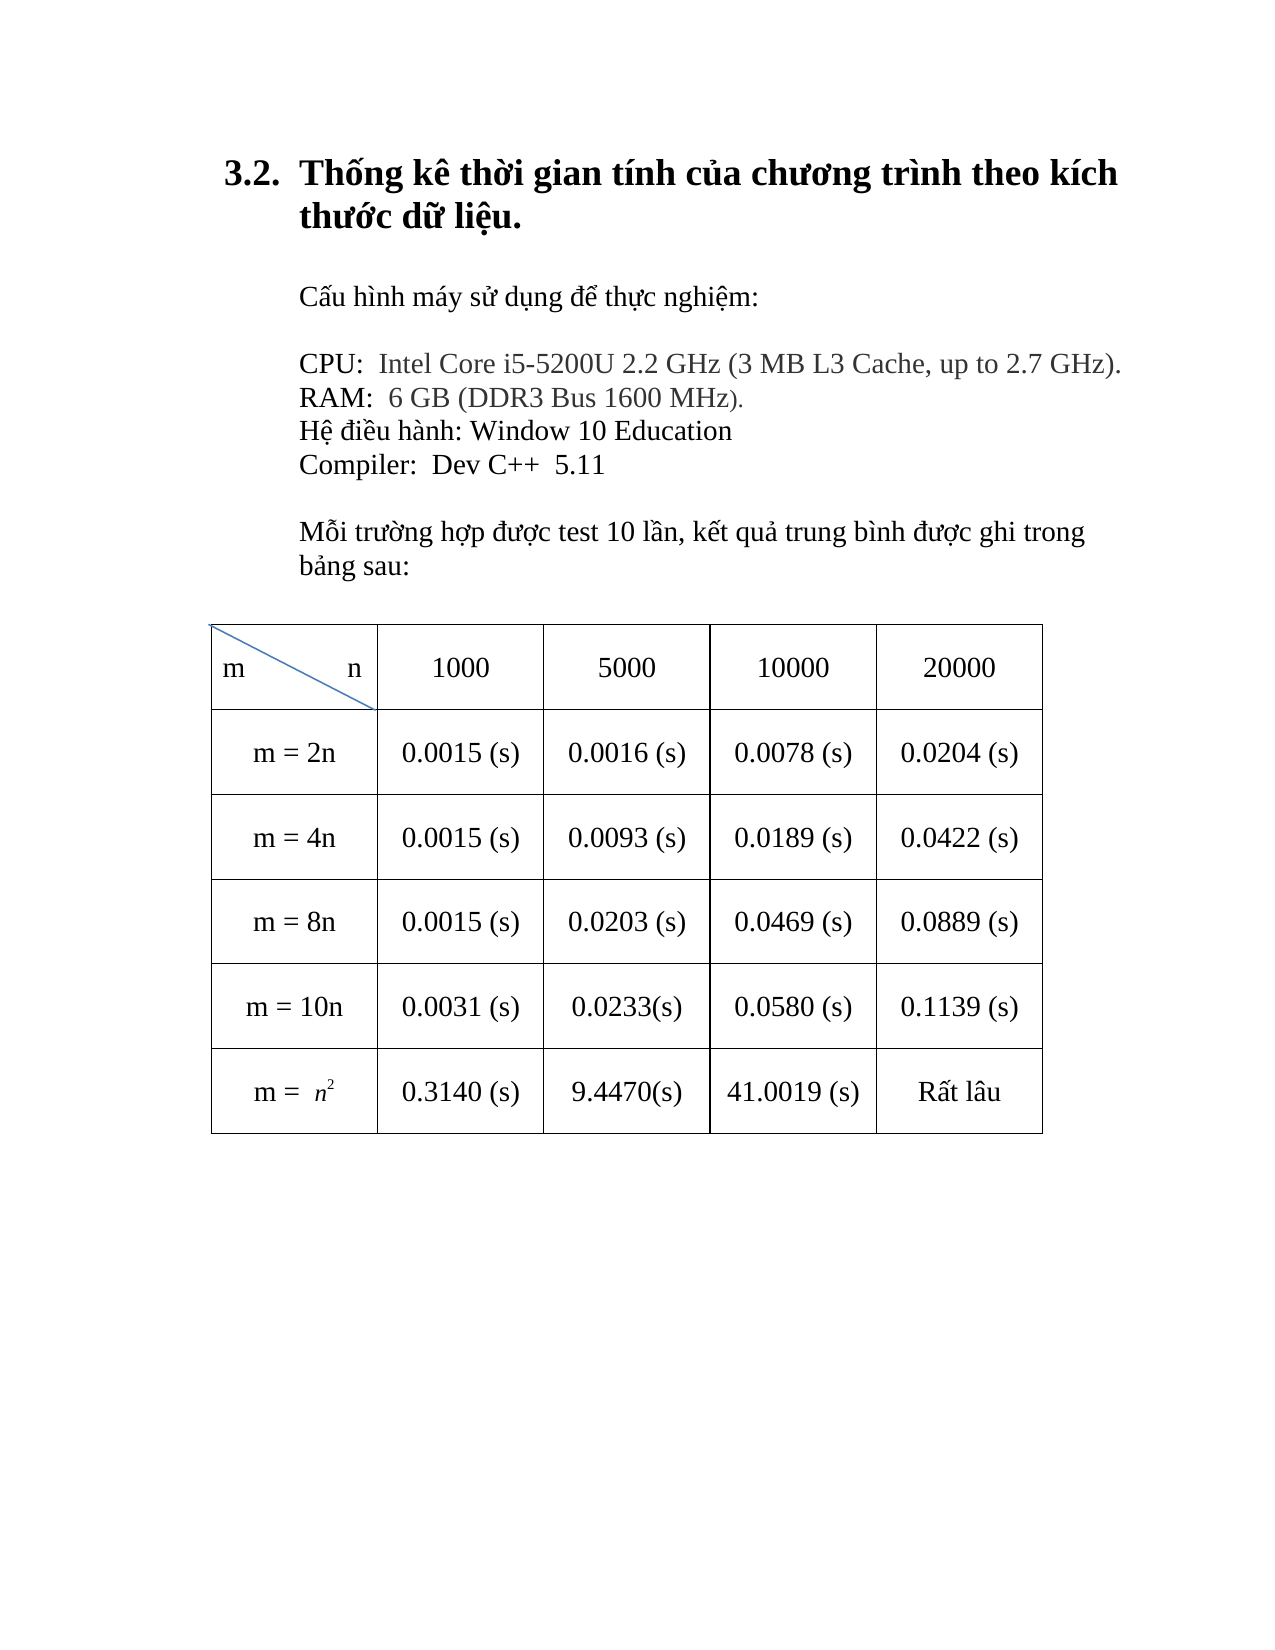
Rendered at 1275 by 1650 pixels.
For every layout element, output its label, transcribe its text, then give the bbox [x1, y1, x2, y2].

table_header 1000 [378, 625, 543, 709]
table_header 20000 [877, 625, 1042, 709]
table_cell 9.4470(s) [544, 1049, 709, 1132]
text Mỗi trường hợp được test 10 lần, kết quả trung bình được ghi trong bảng sau: [299, 514, 1125, 581]
table_cell 0.0422 (s) [877, 795, 1042, 878]
table_cell 0.3140 (s) [378, 1049, 543, 1132]
table_cell m = 4n [212, 795, 377, 878]
table_cell 0.0203 (s) [544, 880, 709, 963]
table_cell 0.0031 (s) [378, 964, 543, 1048]
table_header 10000 [711, 625, 876, 709]
table_cell 0.0580 (s) [711, 964, 876, 1048]
text Hệ điều hành: Window 10 Education [224, 413, 1125, 447]
table_header m n [212, 628, 369, 709]
table_cell m = 8n [212, 880, 377, 963]
table_cell 0.0016 (s) [544, 710, 709, 794]
text RAM: 6 GB (DDR3 Bus 1600 MHz). [729, 380, 1125, 413]
table_cell m = 10n [212, 964, 377, 1048]
table_cell m = 2n [212, 710, 377, 794]
list Cấu hình máy sử dụng để thực nghiệm: [299, 279, 1125, 313]
table_cell Rất lâu [877, 1049, 1042, 1132]
table_cell 0.0015 (s) [378, 880, 543, 963]
table_cell 0.0015 (s) [378, 710, 543, 794]
text RAM: 6 GB (DDR3 Bus 1600 MHz). [224, 380, 388, 413]
table_cell 0.0233(s) [544, 964, 709, 1048]
table_cell 41.0019 (s) [711, 1049, 876, 1132]
table_cell 0.0204 (s) [877, 710, 1042, 794]
table_cell 0.0889 (s) [877, 880, 1042, 963]
table_header m n [214, 625, 377, 709]
table_cell 0.0093 (s) [544, 795, 709, 878]
table_cell 0.0015 (s) [378, 795, 543, 878]
table_cell 0.0469 (s) [711, 880, 876, 963]
text Compiler: Dev C++ 5.11 [224, 447, 1125, 481]
table_cell 0.1139 (s) [877, 964, 1042, 1048]
table_cell m = [212, 1049, 377, 1132]
list Thống kê thời gian tính của chương trình theo kích thước dữ liệu. [224, 150, 1125, 236]
table_header 5000 [544, 625, 709, 709]
table_cell 0.0189 (s) [711, 795, 876, 878]
table_cell 0.0078 (s) [711, 710, 876, 794]
